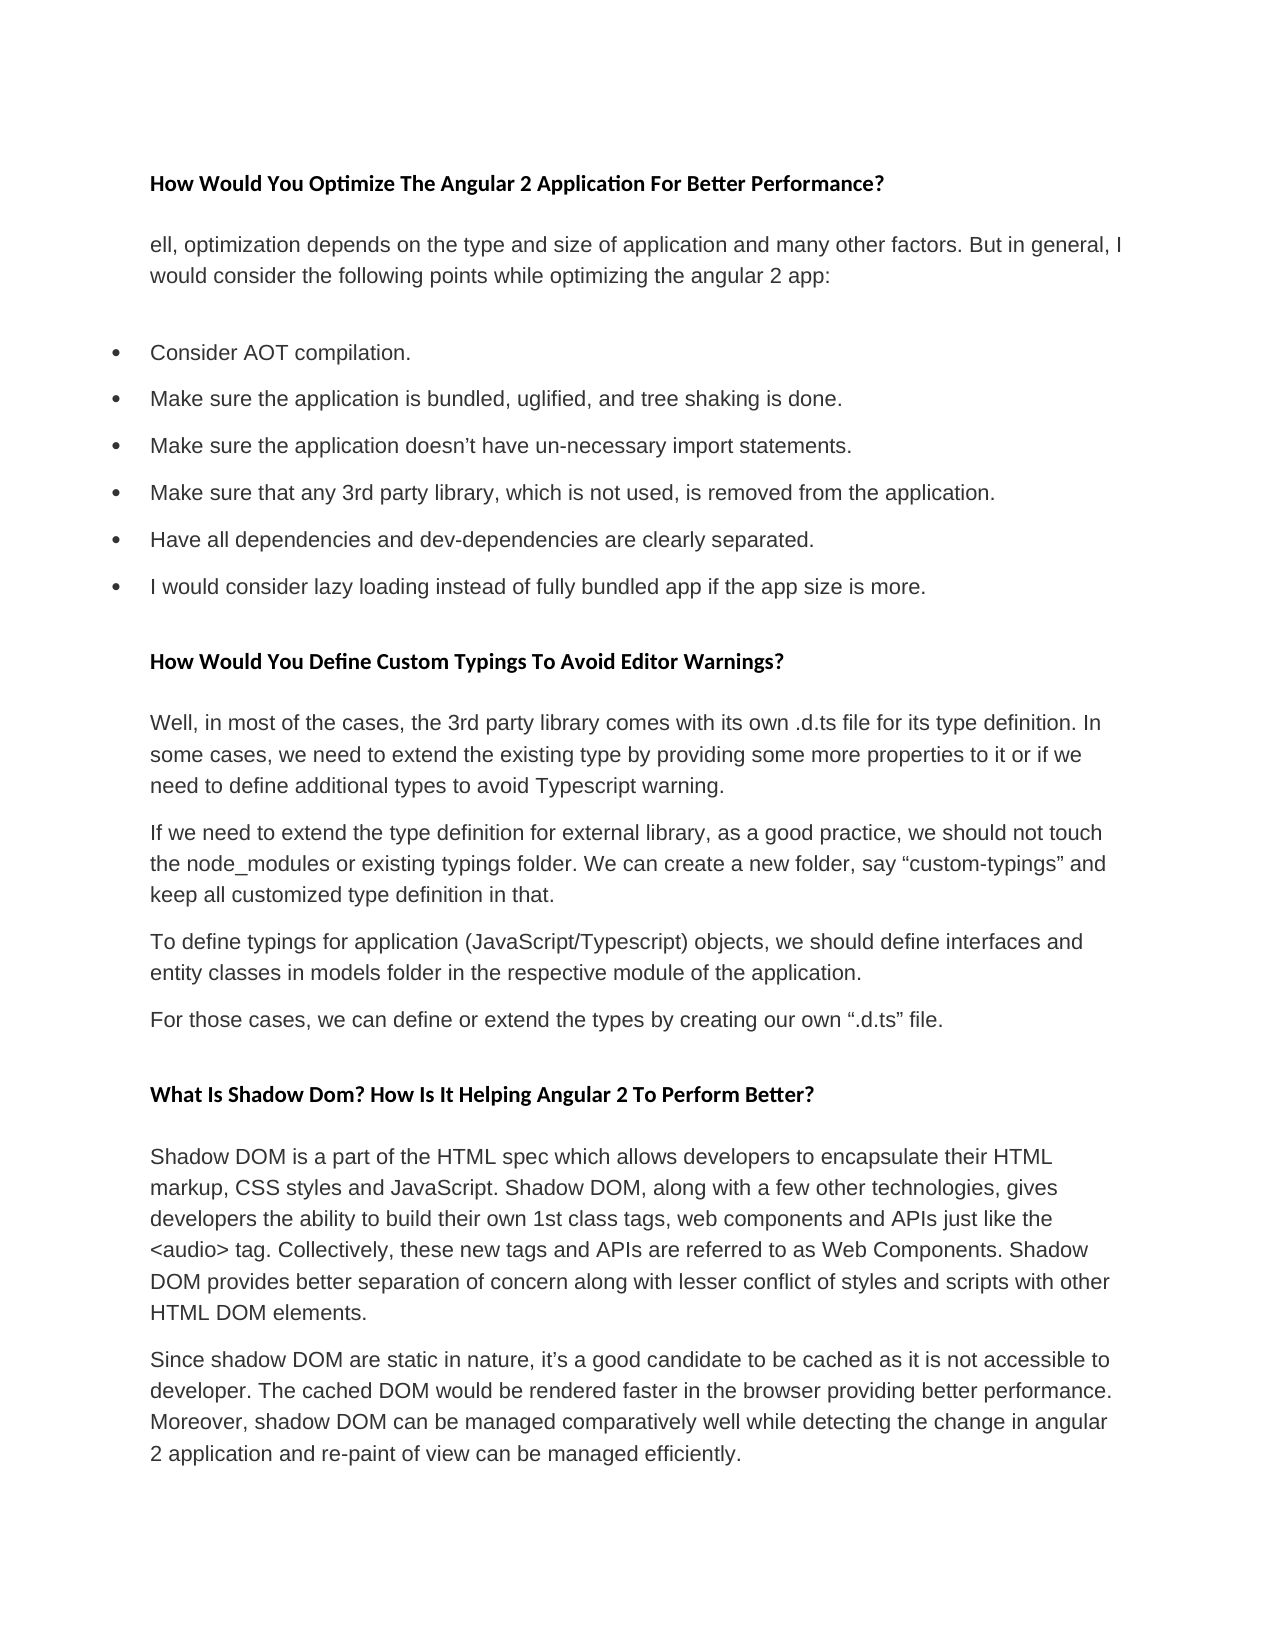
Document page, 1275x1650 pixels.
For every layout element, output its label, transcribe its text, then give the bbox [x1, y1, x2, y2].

text What Is Shadow Dom? How Is It Helping Angular 2 To Perform Better? [150, 1061, 1125, 1108]
list Have all dependencies and dev-dependencies are clearly separated. [112, 505, 1125, 552]
list Make sure the application is bundled, uglified, and tree shaking is done. [112, 364, 1125, 411]
list Consider AOT compilation. [112, 318, 1125, 364]
text ell, optimization depends on the type and size of application and many other factors. But in general, I would consider the following points while optimizing the angular 2 app: [150, 226, 1125, 288]
text To define typings for application (JavaScript/Typescript) objects, we should define interfaces and entity classes in models folder in the respective module of the application. [150, 923, 1125, 985]
text How Would You Optimize The Angular 2 Application For Better Performance? [150, 150, 1125, 197]
list Make sure the application doesn’t have un-necessary import statements. [112, 411, 1125, 458]
text If we need to extend the type definition for external library, as a good practice, we should not touch the node_modules or existing typings folder. We can create a new folder, say “custom-typings” and keep all customized type definition in that. [150, 813, 1125, 907]
list Make sure that any 3rd party library, which is not used, is removed from the application. [112, 458, 1125, 505]
text How Would You Define Custom Typings To Avoid Editor Warnings? [150, 628, 1125, 675]
text For those cases, we can define or extend the types by creating our own “.d.ts” file. [150, 1001, 1125, 1032]
list I would consider lazy loading instead of fully bundled app if the app size is more. [112, 552, 1125, 599]
text Since shadow DOM are static in nature, it’s a good candidate to be cached as it is not accessible to developer. The cached DOM would be rendered faster in the browser providing better performance. Moreover, shadow DOM can be managed comparatively well while detecting the change in angular 2 application and re-paint of view can be managed efficiently. [150, 1341, 1125, 1466]
text Well, in most of the cases, the 3rd party library comes with its own .d.ts file for its type definition. In some cases, we need to extend the existing type by providing some more properties to it or if we need to define additional types to avoid Typescript warning. [150, 704, 1125, 798]
text Shadow DOM is a part of the HTML spec which allows developers to encapsulate their HTML markup, CSS styles and JavaScript. Shadow DOM, along with a few other technologies, gives developers the ability to build their own 1st class tags, web components and APIs just like the <audio> tag. Collectively, these new tags and APIs are referred to as Web Components. Shadow DOM provides better separation of concern along with lesser conflict of styles and scripts with other HTML DOM elements. [150, 1137, 1125, 1325]
